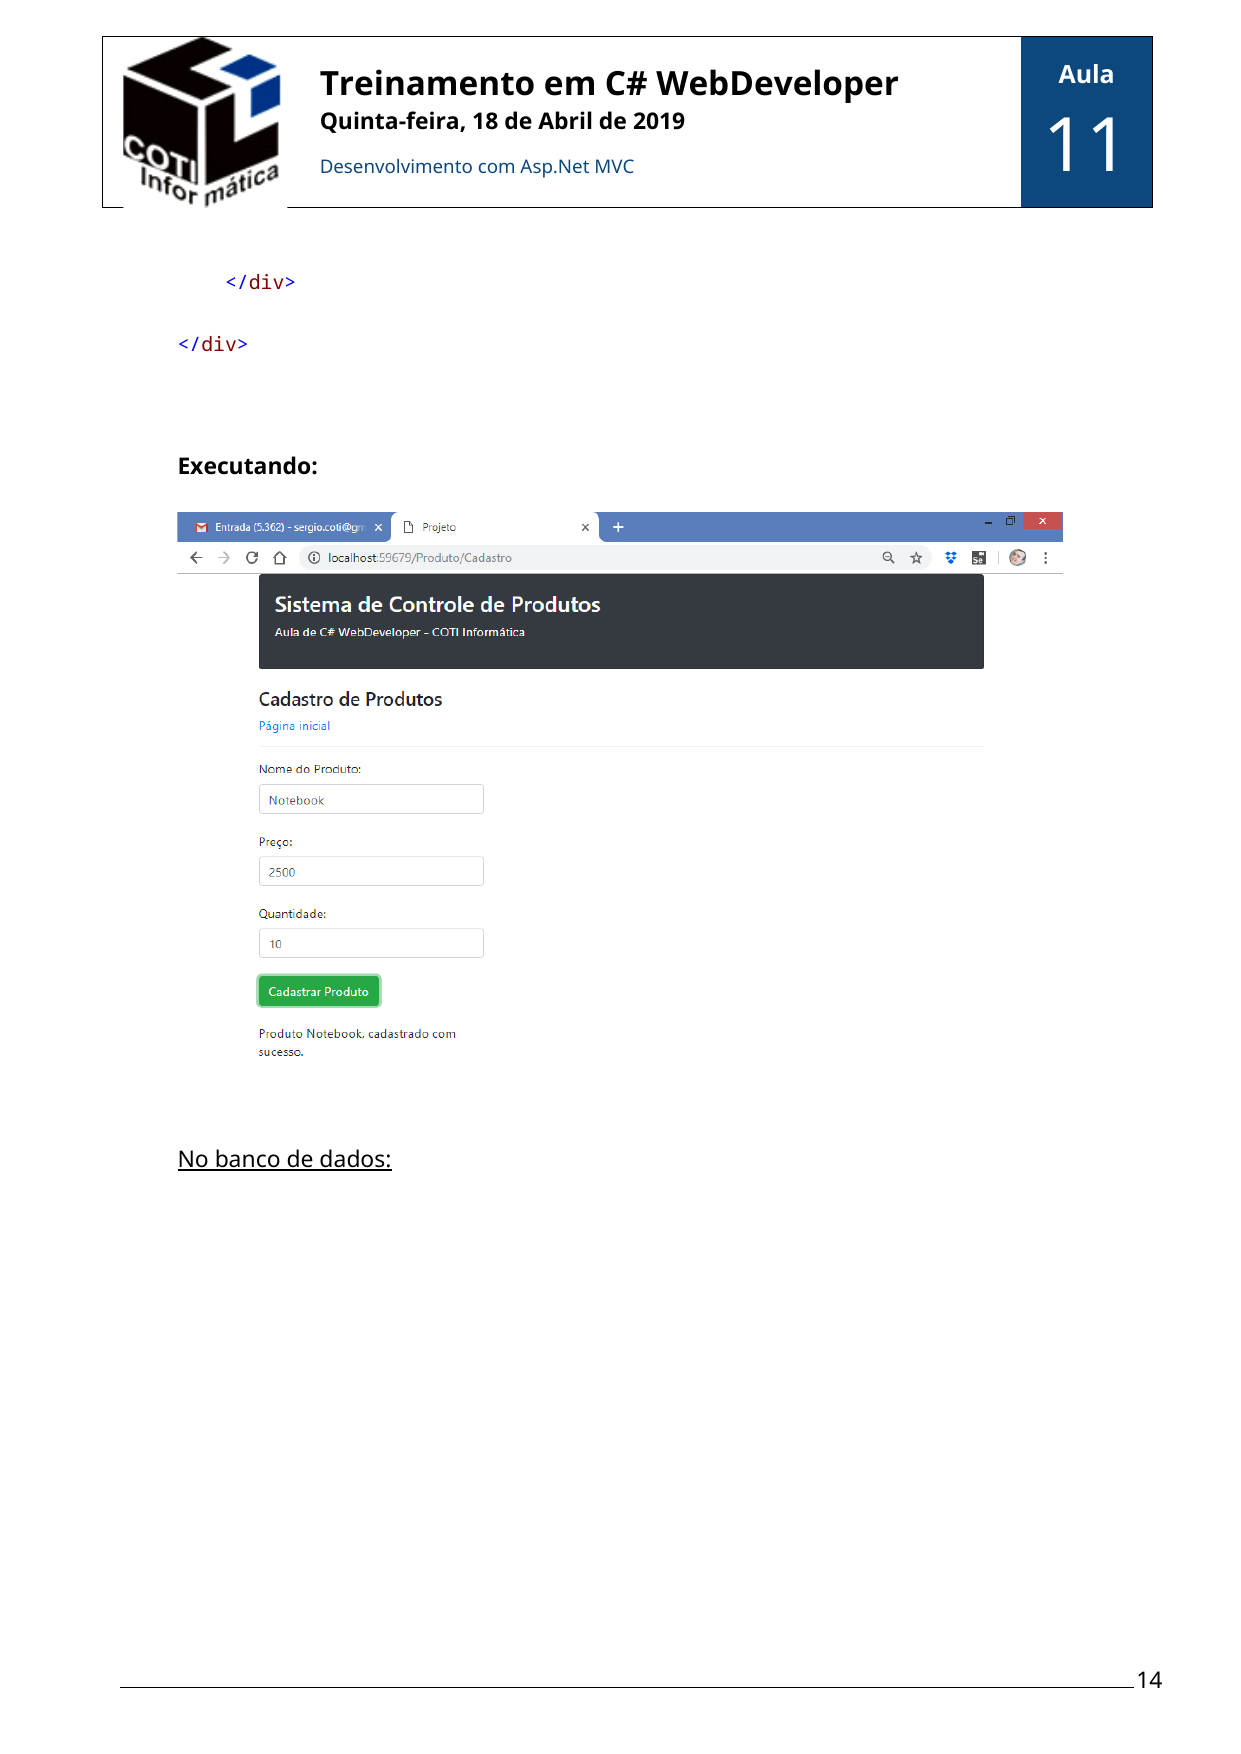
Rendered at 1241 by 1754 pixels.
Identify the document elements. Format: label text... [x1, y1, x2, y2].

text </div> [177, 330, 1063, 357]
picture [177, 512, 1063, 1143]
text No banco de dados: [177, 1143, 1063, 1174]
text </div> [177, 268, 1063, 295]
text Executando: [177, 450, 1063, 482]
